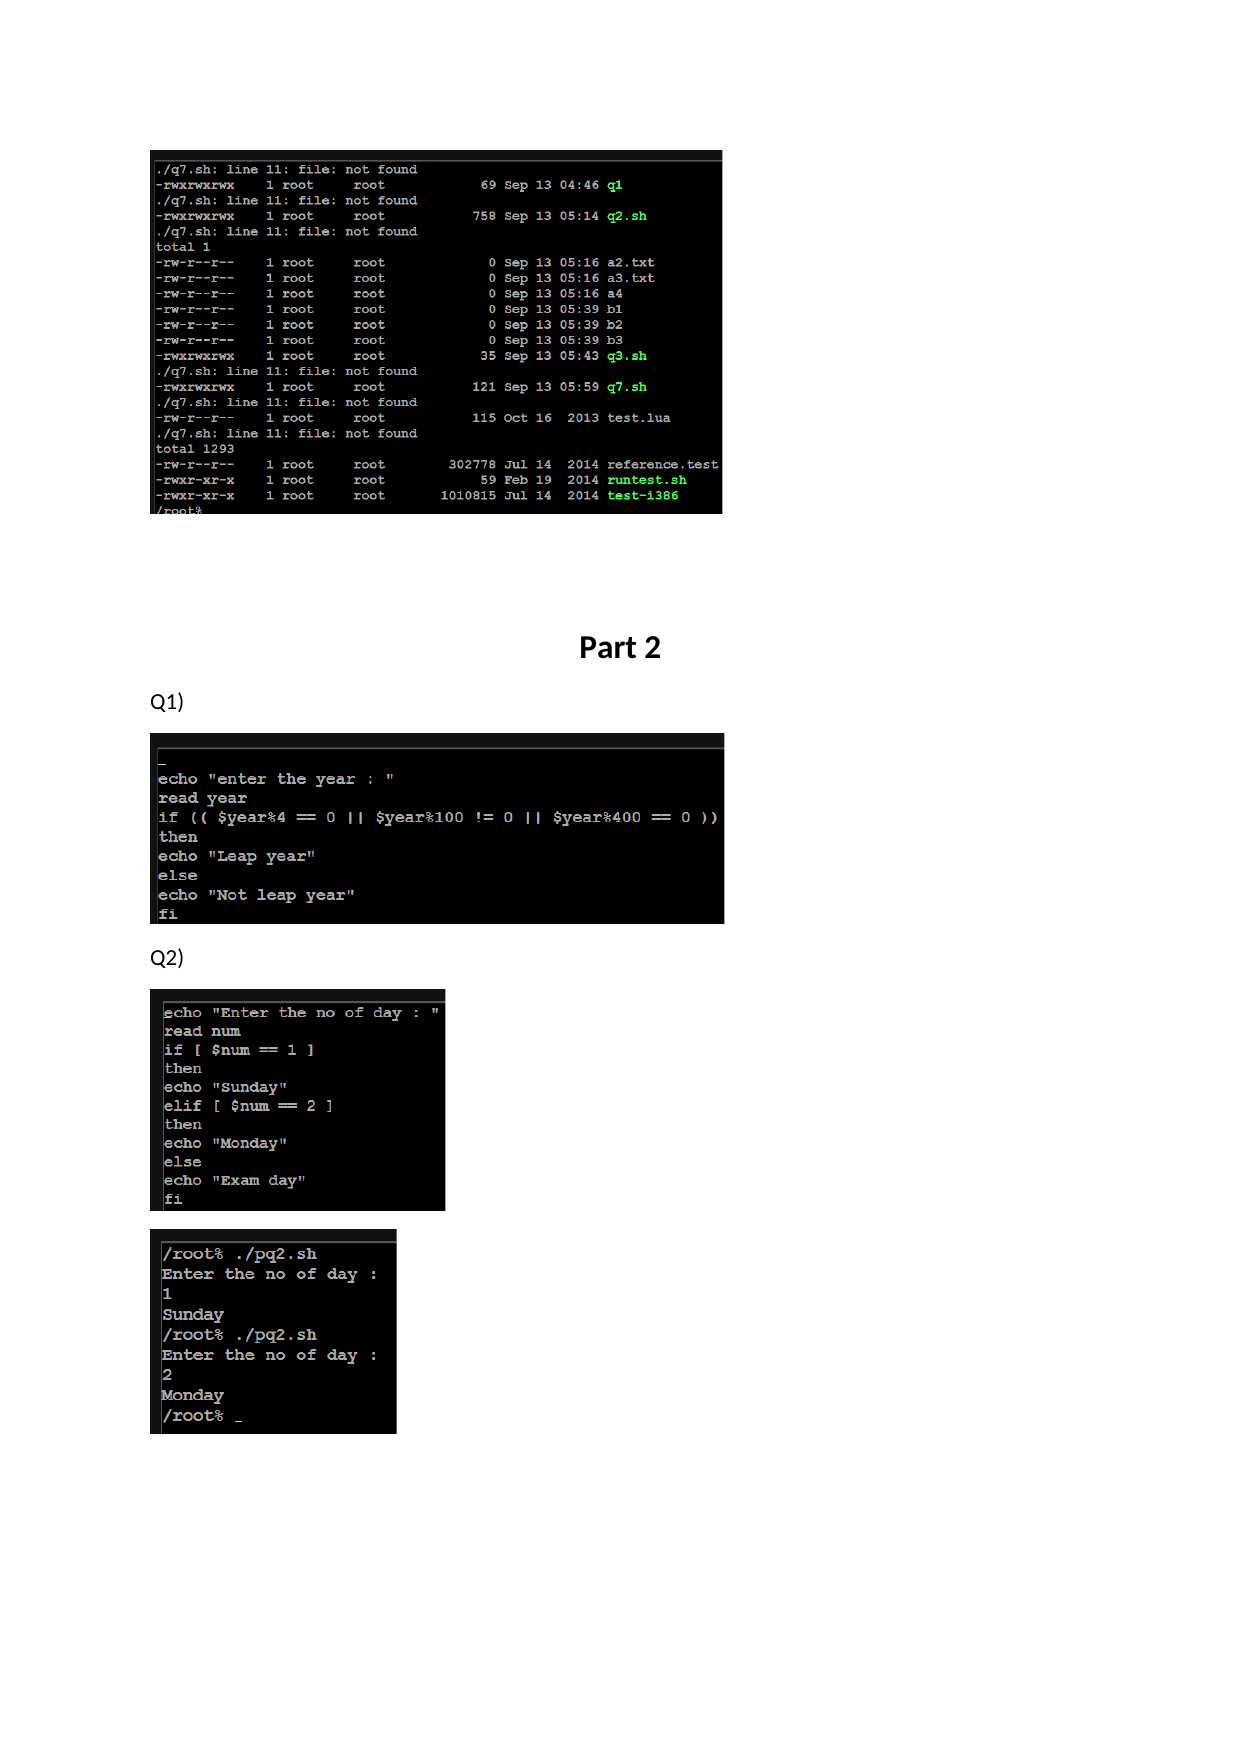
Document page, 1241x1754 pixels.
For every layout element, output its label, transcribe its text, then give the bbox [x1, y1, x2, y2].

text Q1) [150, 687, 1090, 715]
text Part 2 [150, 626, 1090, 667]
picture [150, 1229, 397, 1434]
text Q2) [150, 943, 1090, 971]
picture [150, 150, 723, 514]
picture [150, 733, 725, 924]
picture [150, 989, 446, 1211]
